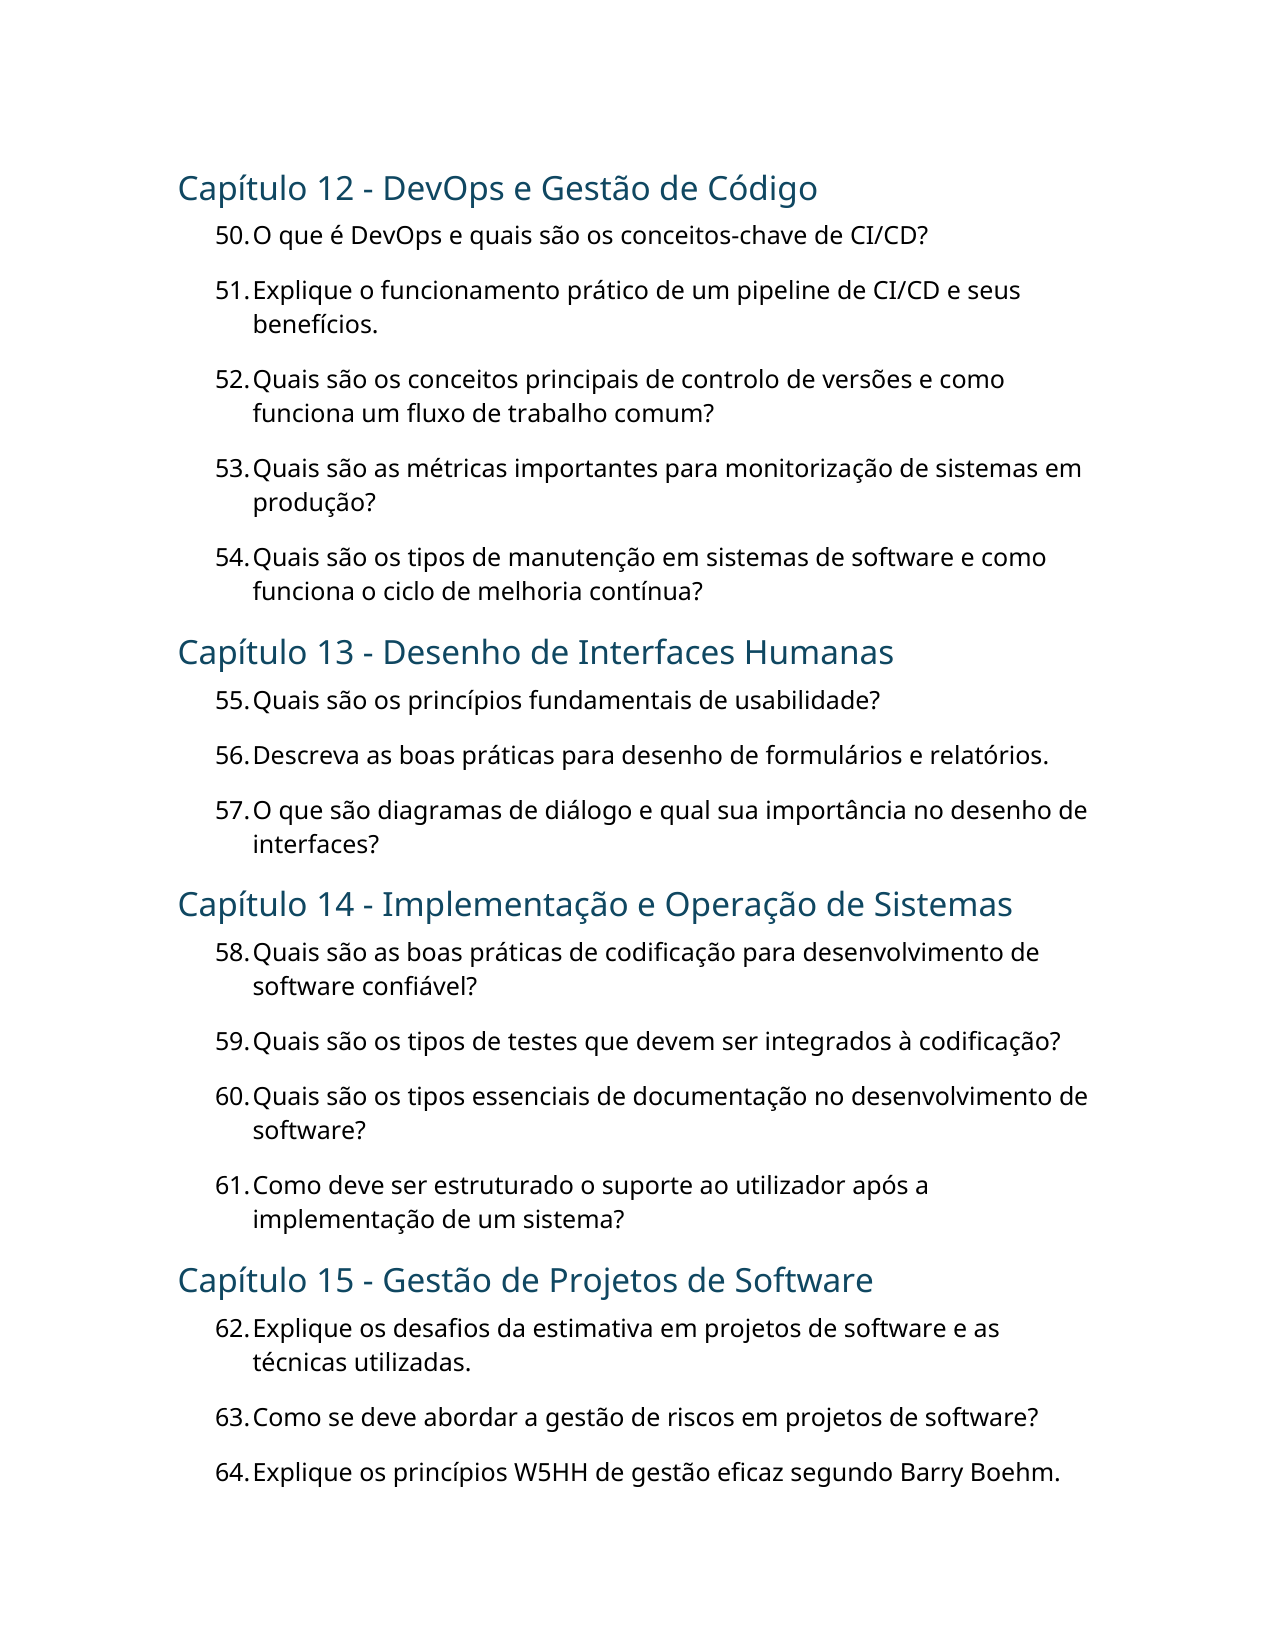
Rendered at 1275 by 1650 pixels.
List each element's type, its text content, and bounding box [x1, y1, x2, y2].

subtitle Capítulo 15 - Gestão de Projetos de Software [177, 1257, 1098, 1302]
subtitle Capítulo 12 - DevOps e Gestão de Código [177, 164, 1098, 210]
list Quais são os princípios fundamentais de usabilidade? [215, 682, 1098, 717]
list Descreva as boas práticas para desenho de formulários e relatórios. [215, 737, 1098, 771]
list Explique os desafios da estimativa em projetos de software e as técnicas utilizadas. [215, 1311, 1098, 1379]
list Como deve ser estruturado o suporte ao utilizador após a implementação de um sistema? [215, 1168, 1098, 1236]
list Quais são as métricas importantes para monitorização de sistemas em produção? [215, 451, 1098, 519]
list Quais são os tipos essenciais de documentação no desenvolvimento de software? [215, 1079, 1098, 1147]
list Explique os princípios W5HH de gestão eficaz segundo Barry Boehm. [215, 1454, 1098, 1488]
list Quais são as boas práticas de codificação para desenvolvimento de software confiável? [215, 935, 1098, 1003]
list Quais são os conceitos principais de controlo de versões e como funciona um fluxo de trabalho comum? [215, 362, 1098, 430]
list Quais são os tipos de manutenção em sistemas de software e como funciona o ciclo de melhoria contínua? [215, 540, 1098, 608]
list O que são diagramas de diálogo e qual sua importância no desenho de interfaces? [215, 792, 1098, 860]
subtitle Capítulo 14 - Implementação e Operação de Sistemas [177, 881, 1098, 927]
list Explique o funcionamento prático de um pipeline de CI/CD e seus benefícios. [215, 273, 1098, 341]
subtitle Capítulo 13 - Desenho de Interfaces Humanas [177, 629, 1098, 674]
list Como se deve abordar a gestão de riscos em projetos de software? [215, 1399, 1098, 1433]
list Quais são os tipos de testes que devem ser integrados à codificação? [215, 1024, 1098, 1058]
list O que é DevOps e quais são os conceitos-chave de CI/CD? [215, 218, 1098, 252]
